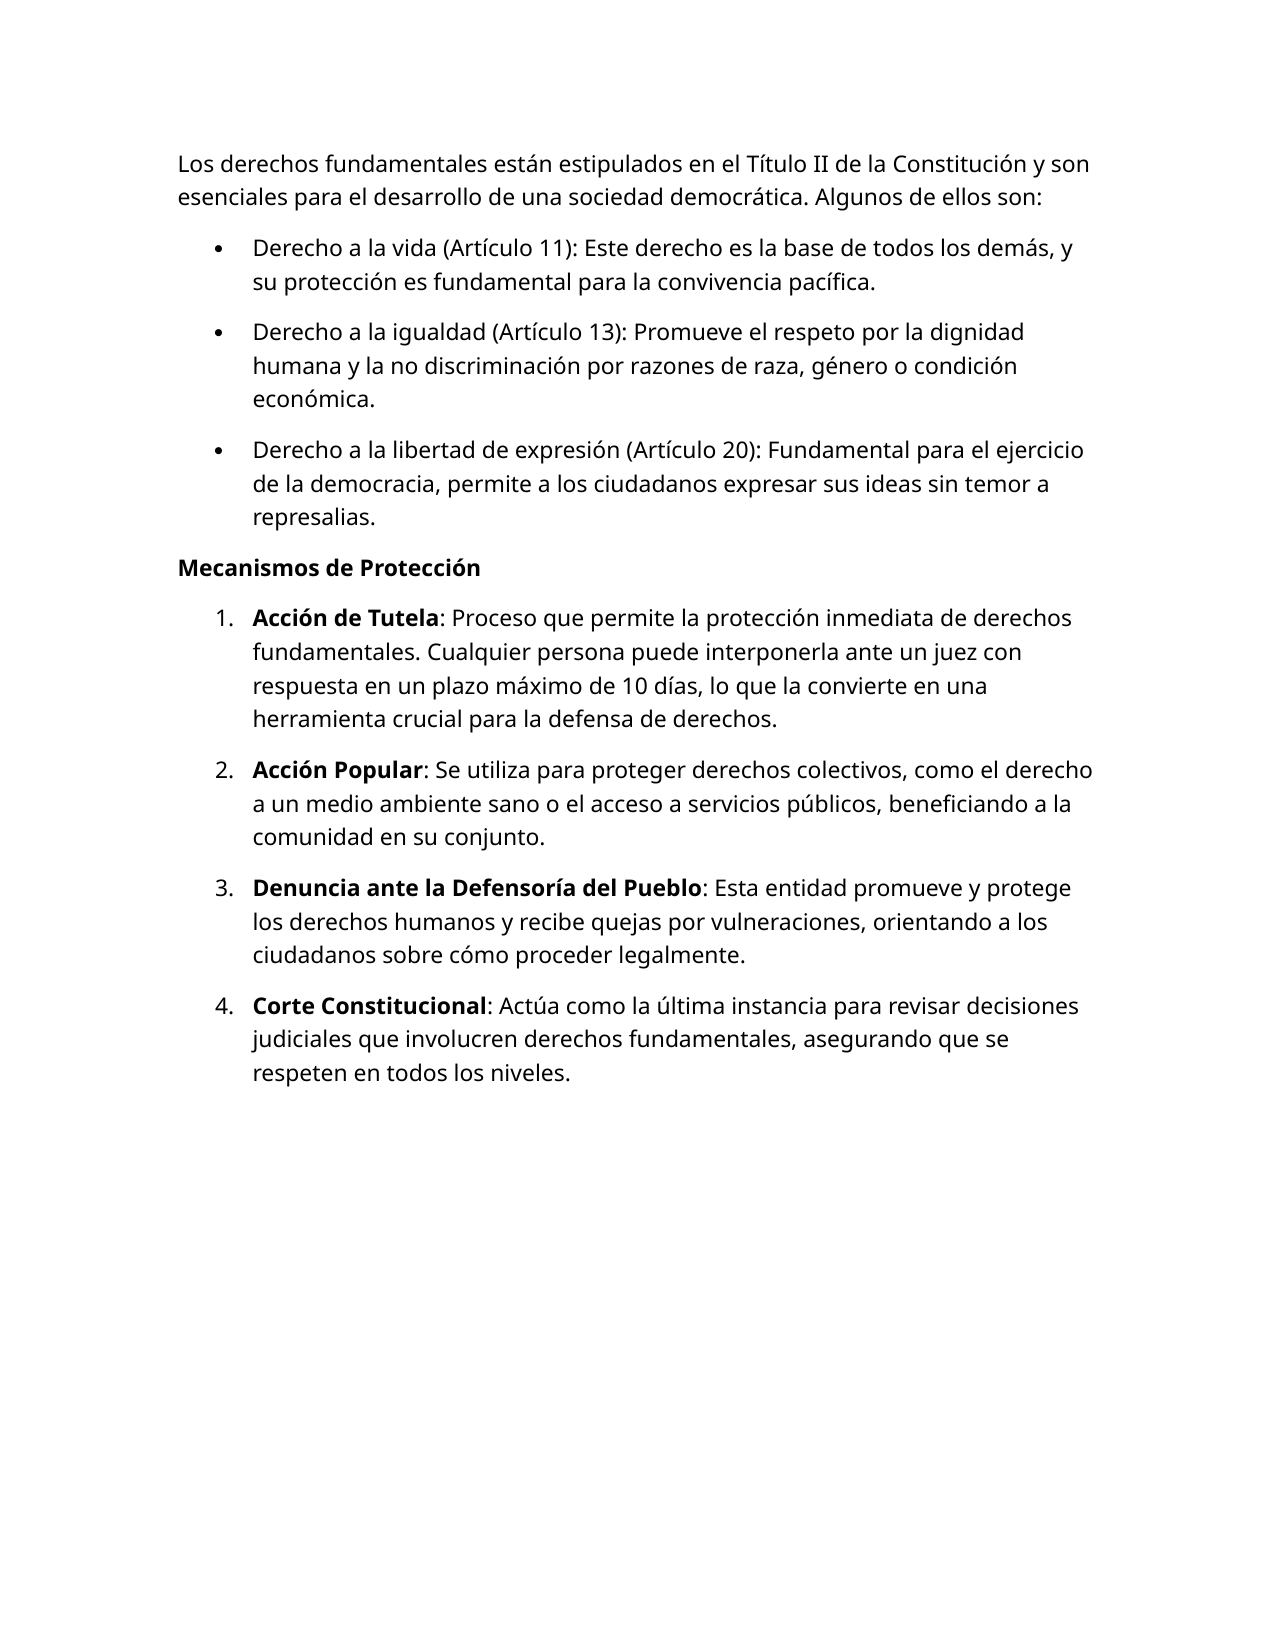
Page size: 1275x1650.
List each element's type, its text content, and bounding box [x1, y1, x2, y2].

text Los derechos fundamentales están estipulados en el Título II de la Constitución y son esenciales para el desarrollo de una sociedad democrática. Algunos de ellos son: [177, 148, 1098, 213]
list Corte Constitucional: Actúa como la última instancia para revisar decisiones judiciales que involucren derechos fundamentales, asegurando que se respeten en todos los niveles. [215, 990, 1098, 1088]
text Mecanismos de Protección [177, 552, 1098, 583]
list Derecho a la vida (Artículo 11): Este derecho es la base de todos los demás, y su protección es fundamental para la convivencia pacífica. [215, 232, 1098, 297]
list Derecho a la igualdad (Artículo 13): Promueve el respeto por la dignidad humana y la no discriminación por razones de raza, género o condición económica. [215, 316, 1098, 415]
list Derecho a la libertad de expresión (Artículo 20): Fundamental para el ejercicio de la democracia, permite a los ciudadanos expresar sus ideas sin temor a represalias. [215, 434, 1098, 533]
list Acción Popular: Se utiliza para proteger derechos colectivos, como el derecho a un medio ambiente sano o el acceso a servicios públicos, beneficiando a la comunidad en su conjunto. [215, 754, 1098, 853]
list Denuncia ante la Defensoría del Pueblo: Esta entidad promueve y protege los derechos humanos y recibe quejas por vulneraciones, orientando a los ciudadanos sobre cómo proceder legalmente. [215, 872, 1098, 971]
list Acción de Tutela: Proceso que permite la protección inmediata de derechos fundamentales. Cualquier persona puede interponerla ante un juez con respuesta en un plazo máximo de 10 días, lo que la convierte en una herramienta crucial para la defensa de derechos. [215, 602, 1098, 735]
